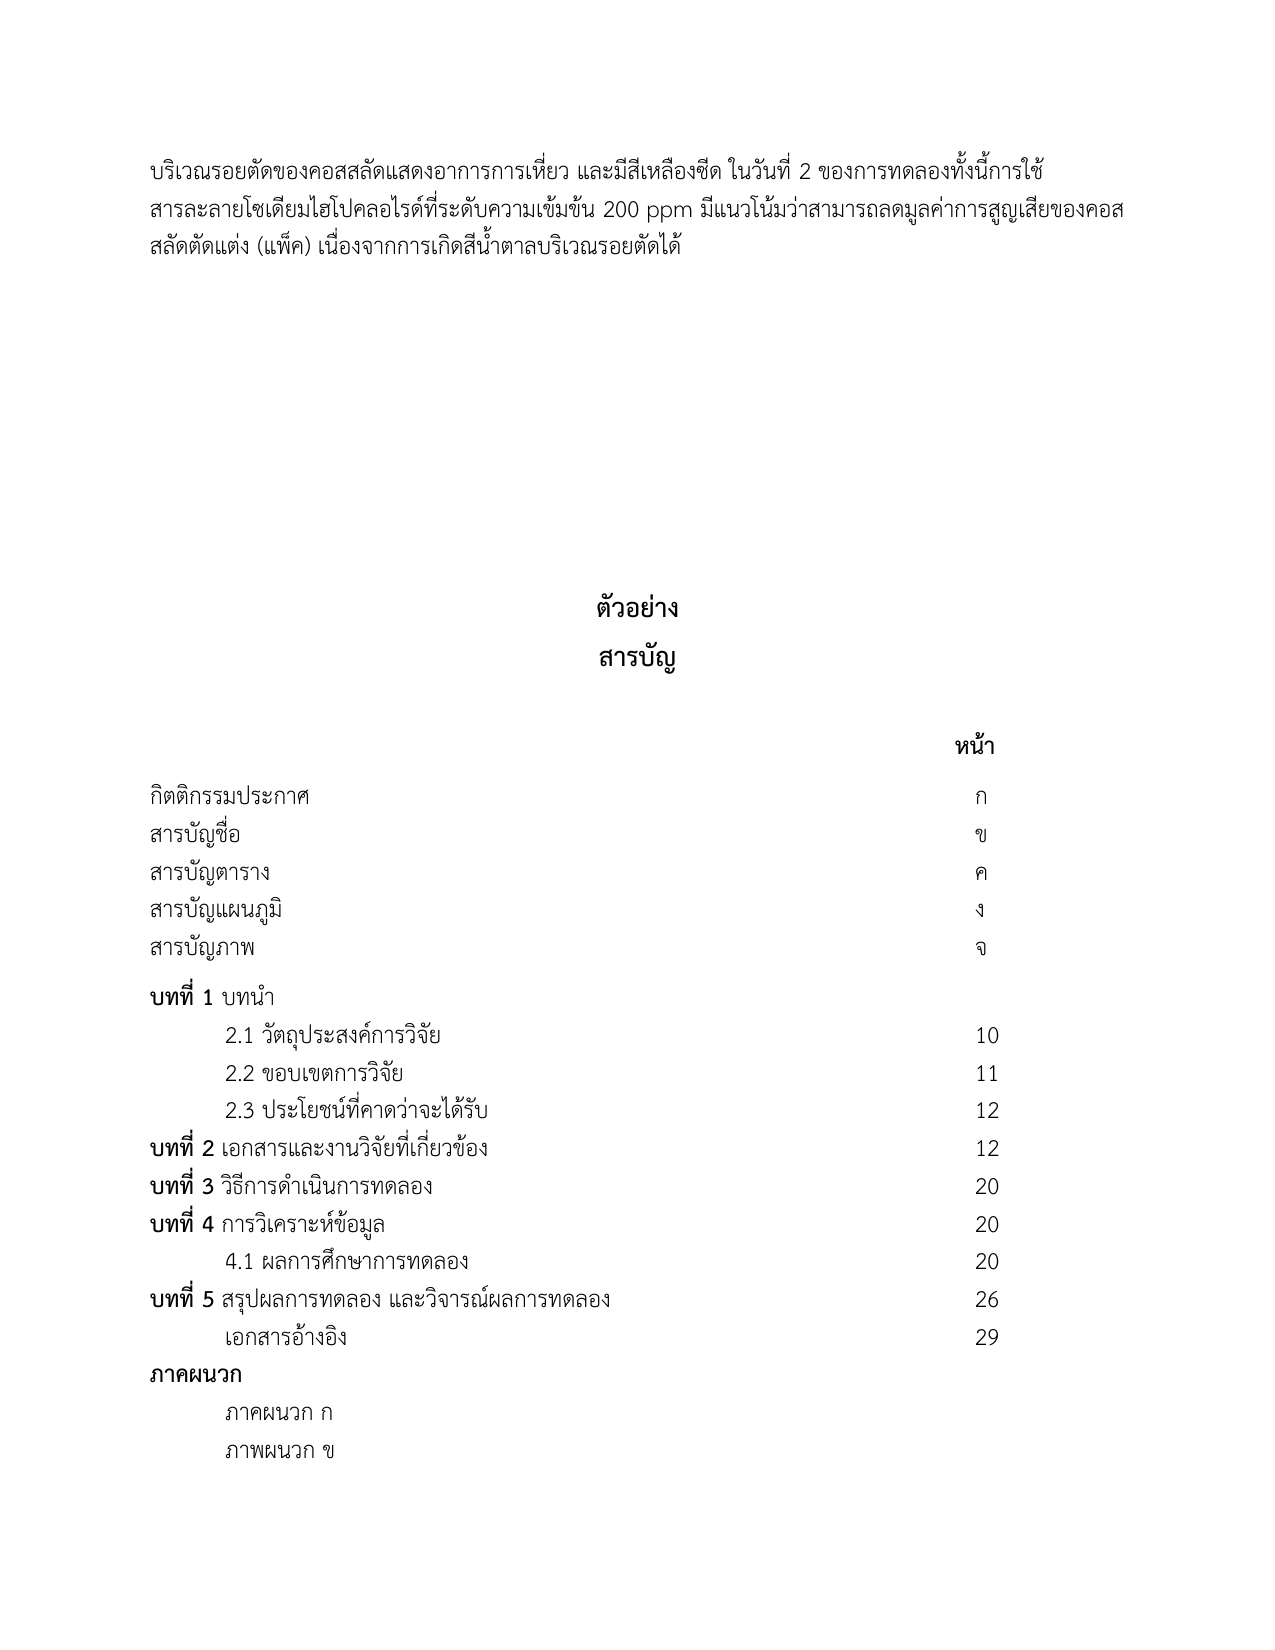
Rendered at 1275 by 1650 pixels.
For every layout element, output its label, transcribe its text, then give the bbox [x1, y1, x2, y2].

text สารบัญตาราง ค [150, 851, 1125, 888]
text บทที่ 4 การวิเคราะห์ข้อมูล 20 [150, 1203, 1125, 1240]
text เอกสารอ้างอิง 29 [150, 1316, 1125, 1353]
text 2.3 ประโยชน์ที่คาดว่าจะได้รับ 12 [150, 1089, 1125, 1127]
text สารบัญแผนภูมิ ง [150, 888, 1125, 926]
text สารบัญ [150, 633, 1125, 676]
text กิตติกรรมประกาศ ก [150, 775, 1125, 813]
text สารบัญภาพ จ [150, 926, 1125, 964]
text บทที่ 3 วิธีการดำเนินการทดลอง 20 [150, 1165, 1125, 1203]
text ภาคผนวก [150, 1353, 1125, 1391]
text บทที่ 1 บทนำ [150, 976, 1125, 1014]
text 2.1 วัตถุประสงค์การวิจัย 10 [150, 1014, 1125, 1052]
text บทที่ 5 สรุปผลการทดลอง และวิจารณ์ผลการทดลอง 26 [150, 1278, 1125, 1316]
text หน้า [750, 725, 1125, 763]
text ภาพผนวก ข [150, 1429, 1125, 1467]
text 2.2 ขอบเขตการวิจัย 11 [150, 1052, 1125, 1089]
text สารบัญชื่อ ข [150, 813, 1125, 851]
text 4.1 ผลการศึกษาการทดลอง 20 [150, 1240, 1125, 1278]
text ภาคผนวก ก [150, 1391, 1125, 1429]
text บทที่ 2 เอกสารและงานวิจัยที่เกี่ยวข้อง 12 [150, 1127, 1125, 1165]
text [150, 150, 1125, 263]
text ตัวอย่าง [150, 584, 1125, 627]
